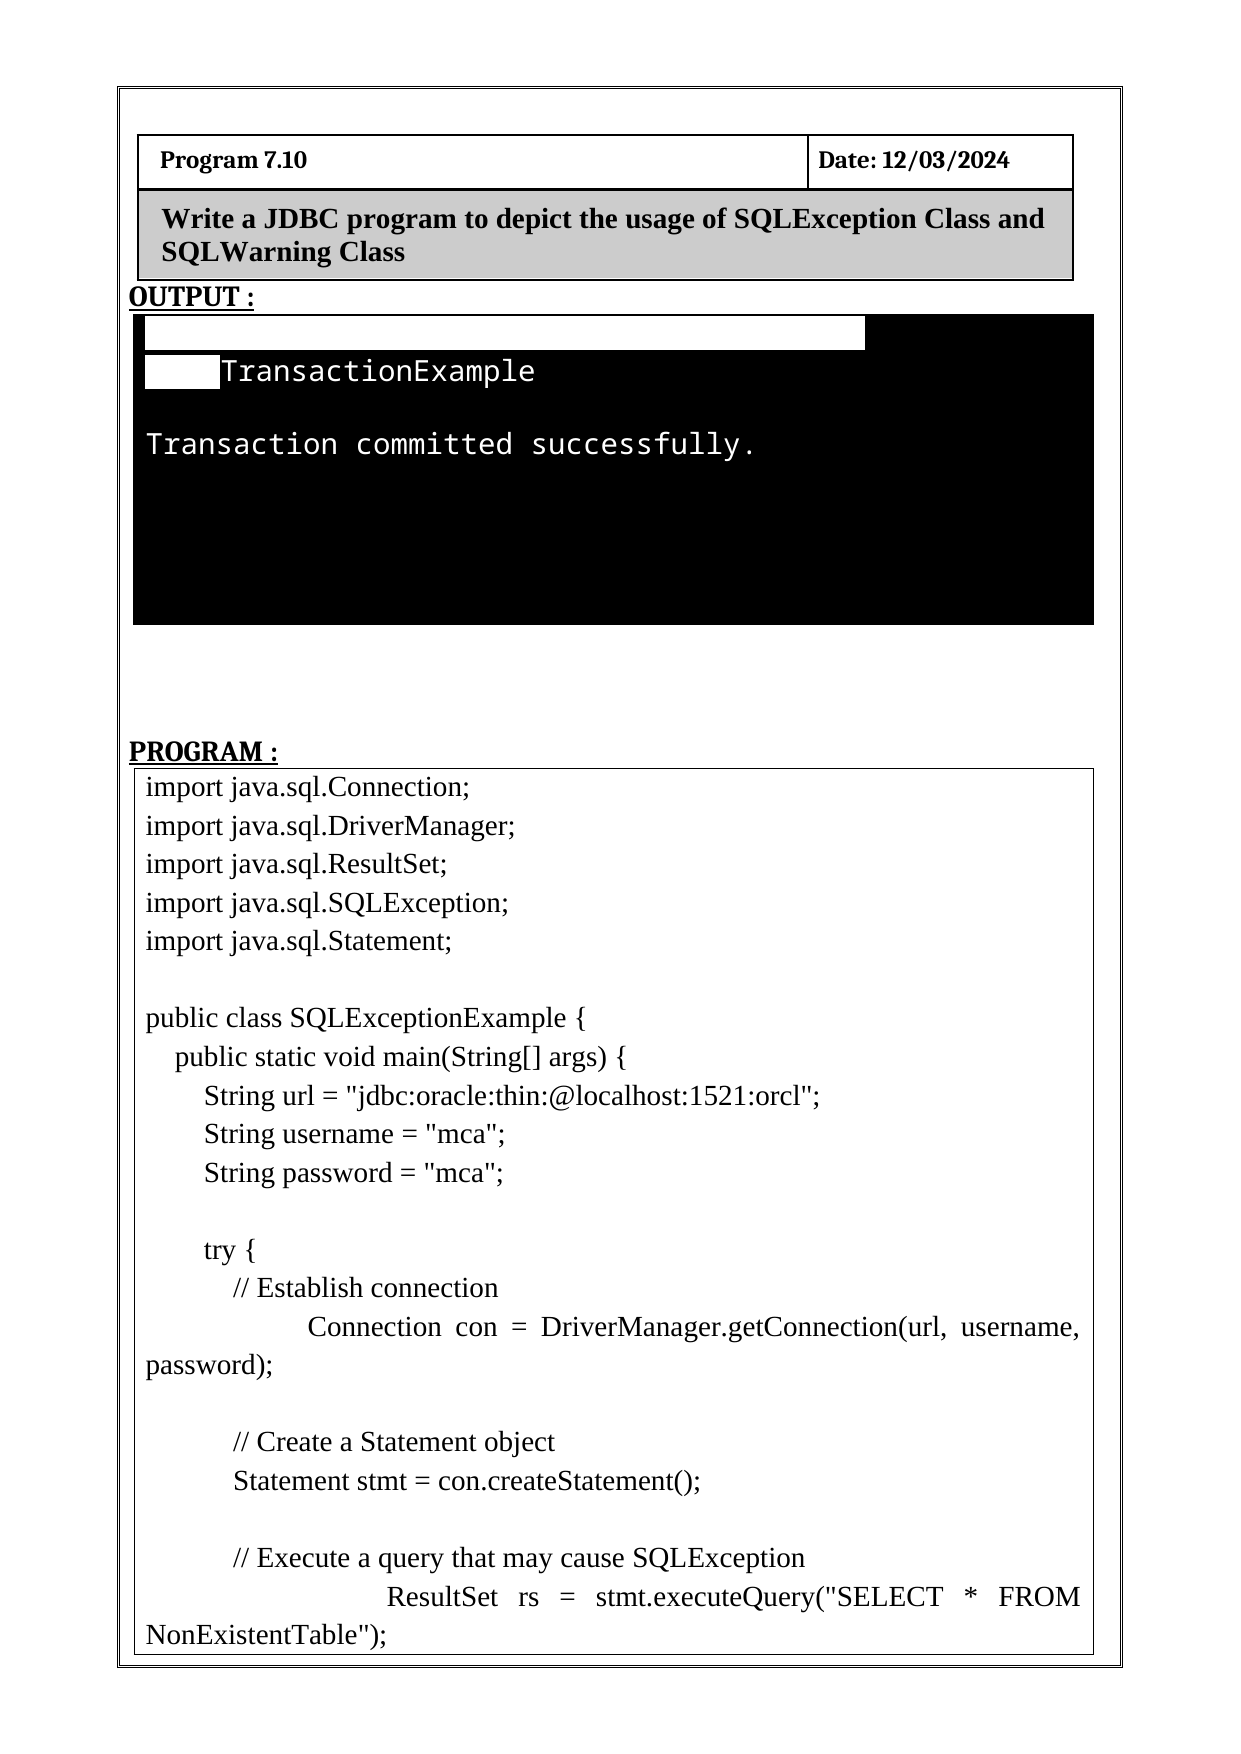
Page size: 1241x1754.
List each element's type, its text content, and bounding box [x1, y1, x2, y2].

table_header E:\MCA\SEM 2\JAVA PROGRAMMING (MCA202)\JAVA LAB> Java TransactionExample Transaction committed successfully. [135, 316, 1092, 623]
table_cell Write a JDBC program to depict the usage of SQLException Class and SQLWarning Class [139, 191, 1072, 278]
table_header Program 7.10 [139, 136, 807, 187]
text OUTPUT : [129, 129, 1111, 314]
text PROGRAM : [129, 735, 1111, 768]
table_header Date: 12/03/2024 [809, 136, 1072, 187]
